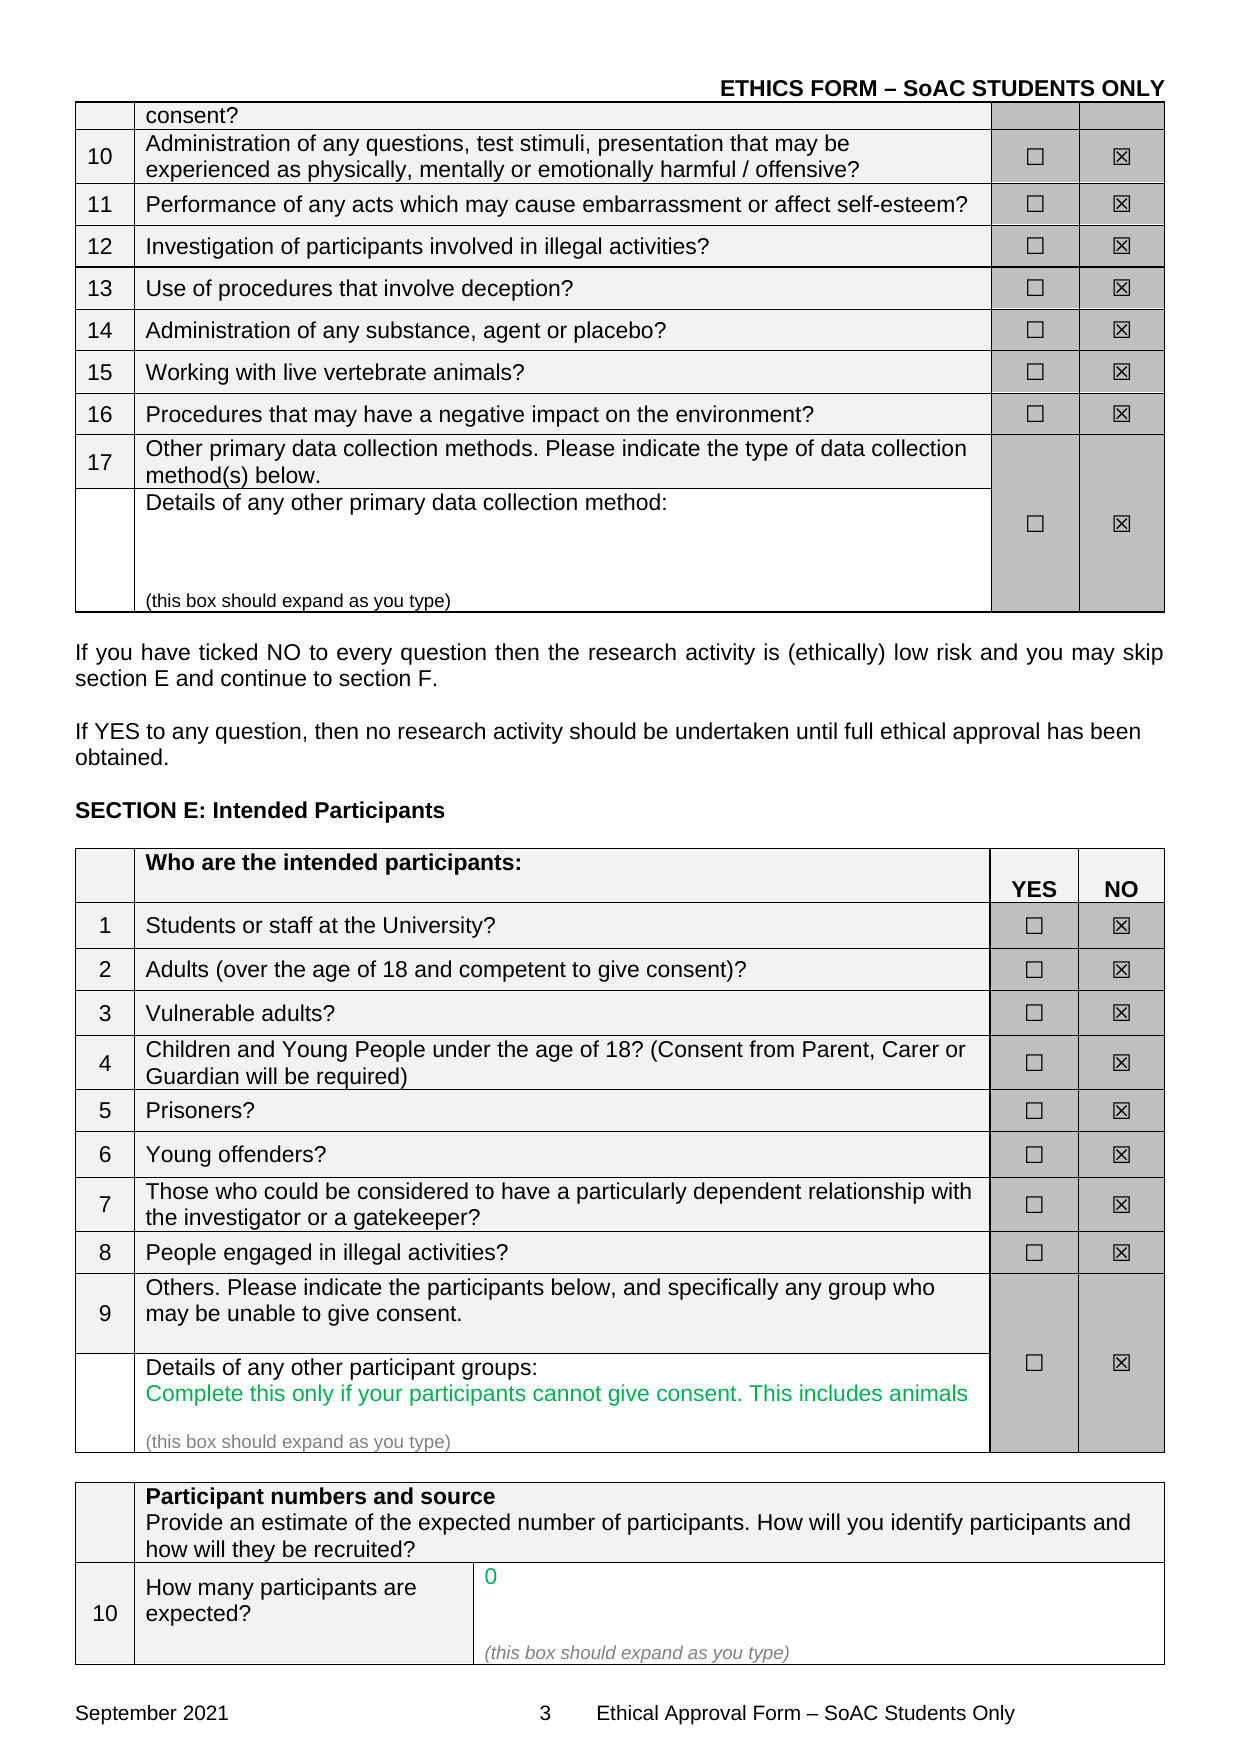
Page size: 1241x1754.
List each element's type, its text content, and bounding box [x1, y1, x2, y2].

table_cell Others. Please indicate the participants below, and specifically any group who may be unable to give consent. [135, 1274, 989, 1353]
table_cell Investigation of participants involved in illegal activities? [135, 226, 991, 266]
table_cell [135, 103, 991, 129]
table_cell [1080, 310, 1164, 350]
table_cell 7 [76, 1178, 134, 1231]
table_cell Adults (over the age of 18 and competent to give consent)? [135, 949, 989, 990]
table_cell 1 [76, 903, 134, 948]
table_cell [1079, 1132, 1164, 1177]
table_cell [1079, 1036, 1164, 1089]
table_cell 17 [76, 435, 134, 488]
table_cell Young offenders? [135, 1132, 989, 1177]
table_cell [992, 130, 1079, 182]
table_cell Details of any other primary data collection method: (this box should expand as you type) [135, 489, 991, 611]
table_cell [991, 1132, 1078, 1177]
table_cell [991, 1036, 1078, 1089]
table_cell Administration of any substance, agent or placebo? [135, 310, 991, 350]
table_cell [991, 903, 1078, 948]
table_cell Vulnerable adults? [135, 991, 989, 1035]
table_cell 15 [76, 351, 134, 392]
table_cell [1080, 394, 1164, 434]
table_cell [991, 991, 1078, 1035]
table_cell 3 [76, 991, 134, 1035]
table_cell [1079, 949, 1164, 990]
table_cell How many participants are expected? [135, 1563, 473, 1663]
table_cell [1080, 268, 1164, 308]
table_cell 9 [76, 1274, 134, 1353]
table_cell Those who could be considered to have a particularly dependent relationship with the investigator or a gatekeeper? [135, 1178, 989, 1231]
table_cell 16 [76, 394, 134, 434]
table_cell [991, 1274, 1078, 1452]
table_cell [1080, 103, 1164, 129]
table_header [76, 1483, 134, 1562]
table_cell [1079, 991, 1164, 1035]
table_cell Working with live vertebrate animals? [135, 351, 991, 392]
table_cell [992, 310, 1079, 350]
table_cell Details of any other participant groups: Complete this only if your participants cannot give consent. This includes animals (this box should expand as you type) [135, 1354, 989, 1452]
table_cell Other primary data collection methods. Please indicate the type of data collection method(s) below. [135, 435, 991, 488]
table_cell [991, 1232, 1078, 1273]
table_header [76, 849, 134, 902]
table_header YES [991, 849, 1078, 902]
table_cell [992, 103, 1079, 129]
text If you have ticked NO to every question then the research activity is (ethically) low risk and you may skip section E and continue to section F. [75, 639, 1165, 691]
table_cell [991, 1178, 1078, 1231]
table_cell 4 [76, 1036, 134, 1089]
table_cell [991, 1090, 1078, 1131]
table_cell People engaged in illegal activities? [135, 1232, 989, 1273]
table_cell [1080, 226, 1164, 266]
table_cell Performance of any acts which may cause embarrassment or affect self-esteem? [135, 184, 991, 224]
table_header NO [1079, 849, 1164, 902]
table_cell Procedures that may have a negative impact on the environment? [135, 394, 991, 434]
table_cell [1079, 1232, 1164, 1273]
table_cell 10 [76, 130, 134, 182]
table_cell [1079, 1178, 1164, 1231]
table_cell [1079, 903, 1164, 948]
table_cell Use of procedures that involve deception? [135, 268, 991, 308]
table_cell Administration of any questions, test stimuli, presentation that may be experienced as physically, mentally or emotionally harmful / offensive? [135, 130, 991, 182]
table_cell [992, 226, 1079, 266]
table_cell Prisoners? [135, 1090, 989, 1131]
table_cell [992, 184, 1079, 224]
table_cell [992, 435, 1079, 611]
table_header Participant numbers and source Provide an estimate of the expected number of participants. How will you identify participants and how will they be recruited? [135, 1483, 1164, 1562]
table_cell [1079, 1274, 1164, 1452]
table_cell Children and Young People under the age of 18? (Consent from Parent, Carer or Guardian will be required) [135, 1036, 989, 1089]
table_cell Students or staff at the University? [135, 903, 989, 948]
table_header Who are the intended participants: [135, 849, 989, 902]
table_cell [992, 351, 1079, 392]
table_cell [991, 949, 1078, 990]
table_cell [76, 489, 134, 611]
table_cell 2 [76, 949, 134, 990]
text If YES to any question, then no research activity should be undertaken until full ethical approval has been obtained. [75, 718, 1165, 771]
table_cell 13 [76, 268, 134, 308]
table_cell 14 [76, 310, 134, 350]
table_cell 10 [76, 1563, 134, 1663]
table_cell [1080, 435, 1164, 611]
table_cell 6 [76, 1132, 134, 1177]
table_cell [1079, 1090, 1164, 1131]
table_cell 12 [76, 226, 134, 266]
table_cell [992, 394, 1079, 434]
table_cell [1080, 351, 1164, 392]
table_cell 5 [76, 1090, 134, 1131]
table_cell 11 [76, 184, 134, 224]
table_cell 9 [76, 103, 134, 129]
text SECTION E: Intended Participants [75, 797, 1165, 823]
table_cell [1080, 130, 1164, 182]
table_cell [76, 1354, 134, 1452]
table_cell 8 [76, 1232, 134, 1273]
table_cell 0 (this box should expand as you type) [474, 1563, 1164, 1663]
table_cell [1080, 184, 1164, 224]
table_cell [992, 268, 1079, 308]
